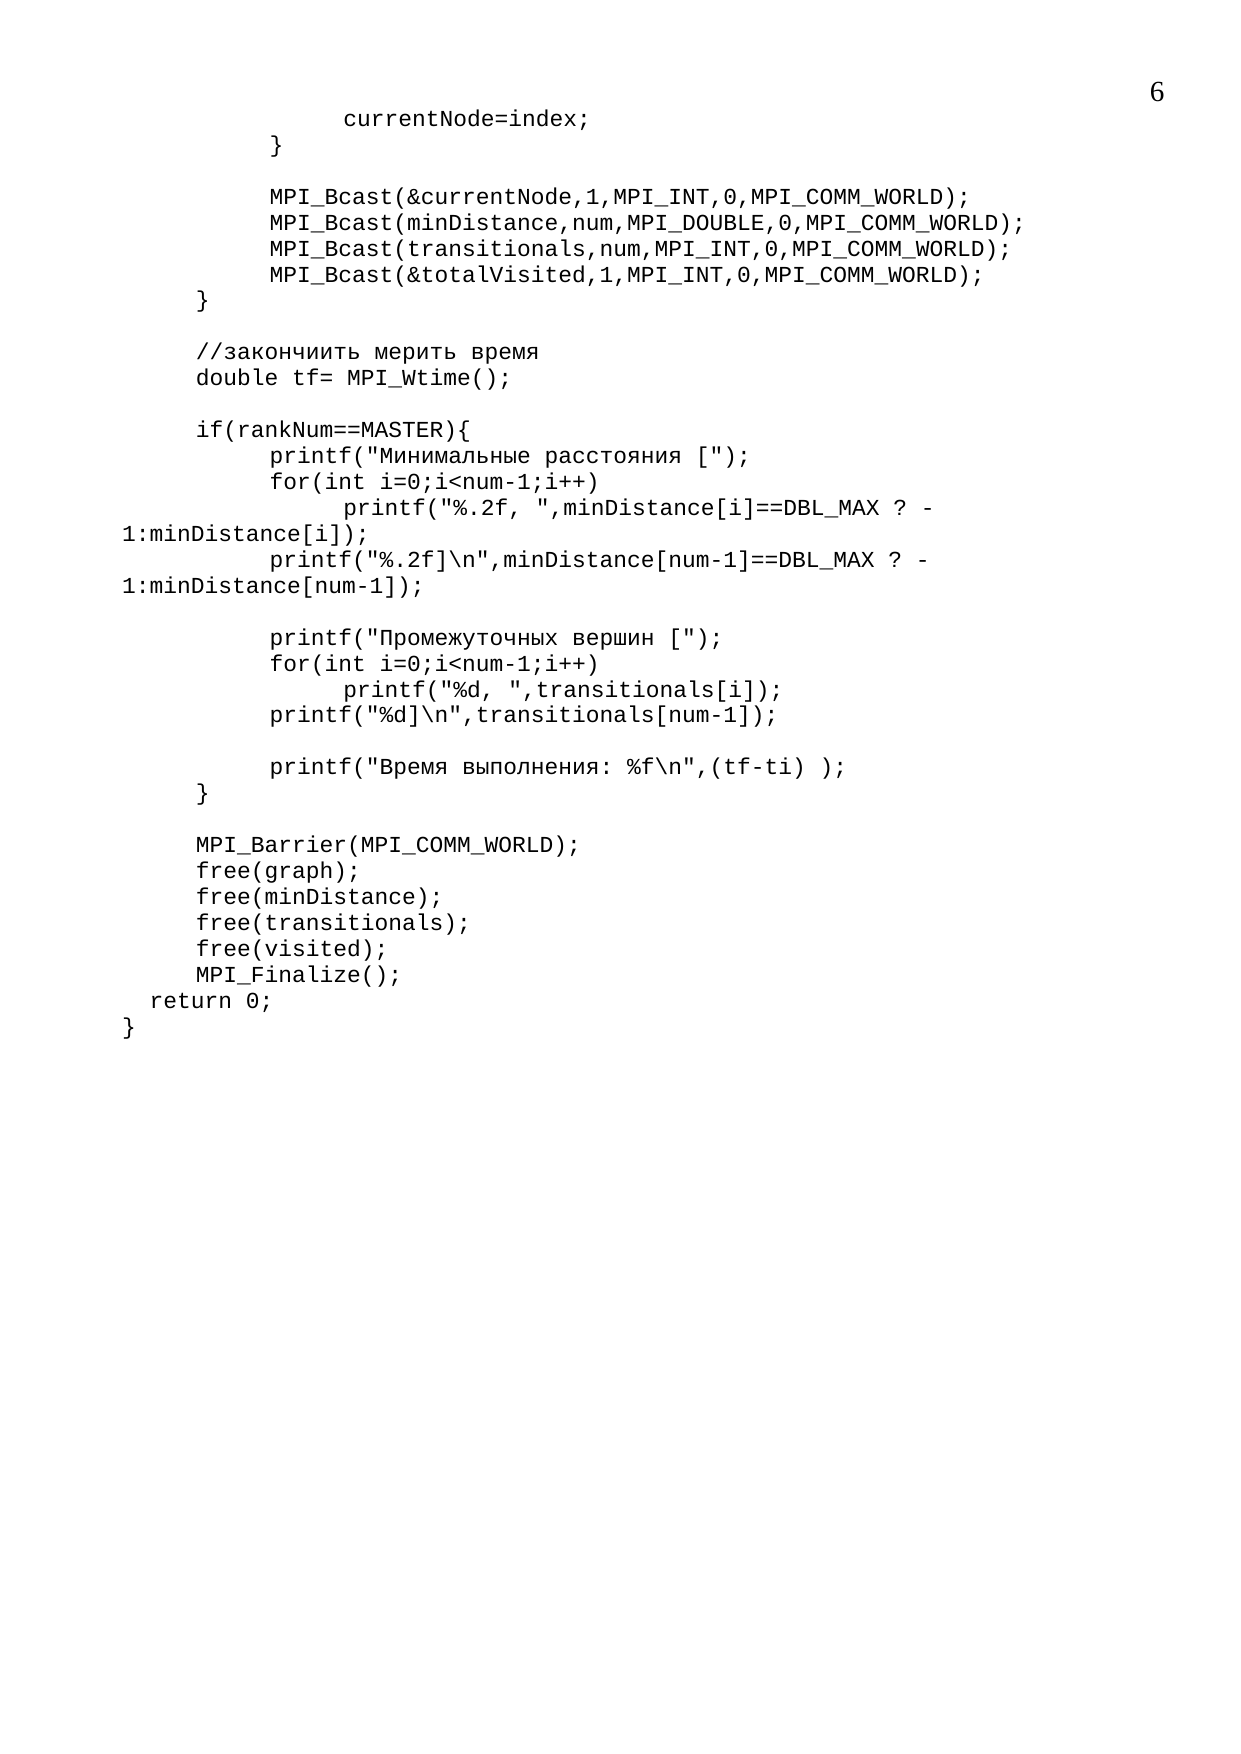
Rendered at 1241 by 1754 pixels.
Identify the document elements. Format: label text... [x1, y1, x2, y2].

text } [122, 289, 1165, 315]
text //закончиить мерить время [122, 341, 1165, 367]
text MPI_Bcast(&currentNode,1,MPI_INT,0,MPI_COMM_WORLD); [122, 185, 1165, 211]
text if(rankNum==MASTER){ [122, 418, 1165, 444]
text free(graph); [122, 859, 1165, 885]
text return 0; [122, 989, 1165, 1015]
text for(int i=0;i<num-1;i++) [122, 470, 1165, 496]
text printf("Промежуточных вершин ["); [122, 626, 1165, 652]
text printf("Минимальные расстояния ["); [122, 444, 1165, 470]
text } [122, 782, 1165, 808]
text printf("%d]\n",transitionals[num-1]); [122, 704, 1165, 730]
text printf("%d, ",transitionals[i]); [122, 678, 1165, 704]
text MPI_Bcast(&totalVisited,1,MPI_INT,0,MPI_COMM_WORLD); [122, 263, 1165, 289]
text MPI_Bcast(transitionals,num,MPI_INT,0,MPI_COMM_WORLD); [122, 237, 1165, 263]
text MPI_Finalize(); [122, 963, 1165, 989]
text } [122, 133, 1165, 159]
text free(minDistance); [122, 885, 1165, 911]
text printf("Время выполнения: %f\n",(tf-ti) ); [122, 756, 1165, 782]
text free(transitionals); [122, 911, 1165, 937]
text free(visited); [122, 937, 1165, 963]
text double tf= MPI_Wtime(); [122, 367, 1165, 393]
text printf("%.2f, ",minDistance[i]==DBL_MAX ? -1:minDistance[i]); [122, 496, 1165, 548]
text MPI_Barrier(MPI_COMM_WORLD); [122, 833, 1165, 859]
text currentNode=index; [122, 107, 1165, 133]
text for(int i=0;i<num-1;i++) [122, 652, 1165, 678]
text MPI_Bcast(minDistance,num,MPI_DOUBLE,0,MPI_COMM_WORLD); [122, 211, 1165, 237]
text } [122, 1015, 1165, 1041]
text printf("%.2f]\n",minDistance[num-1]==DBL_MAX ? -1:minDistance[num-1]); [122, 548, 1165, 600]
